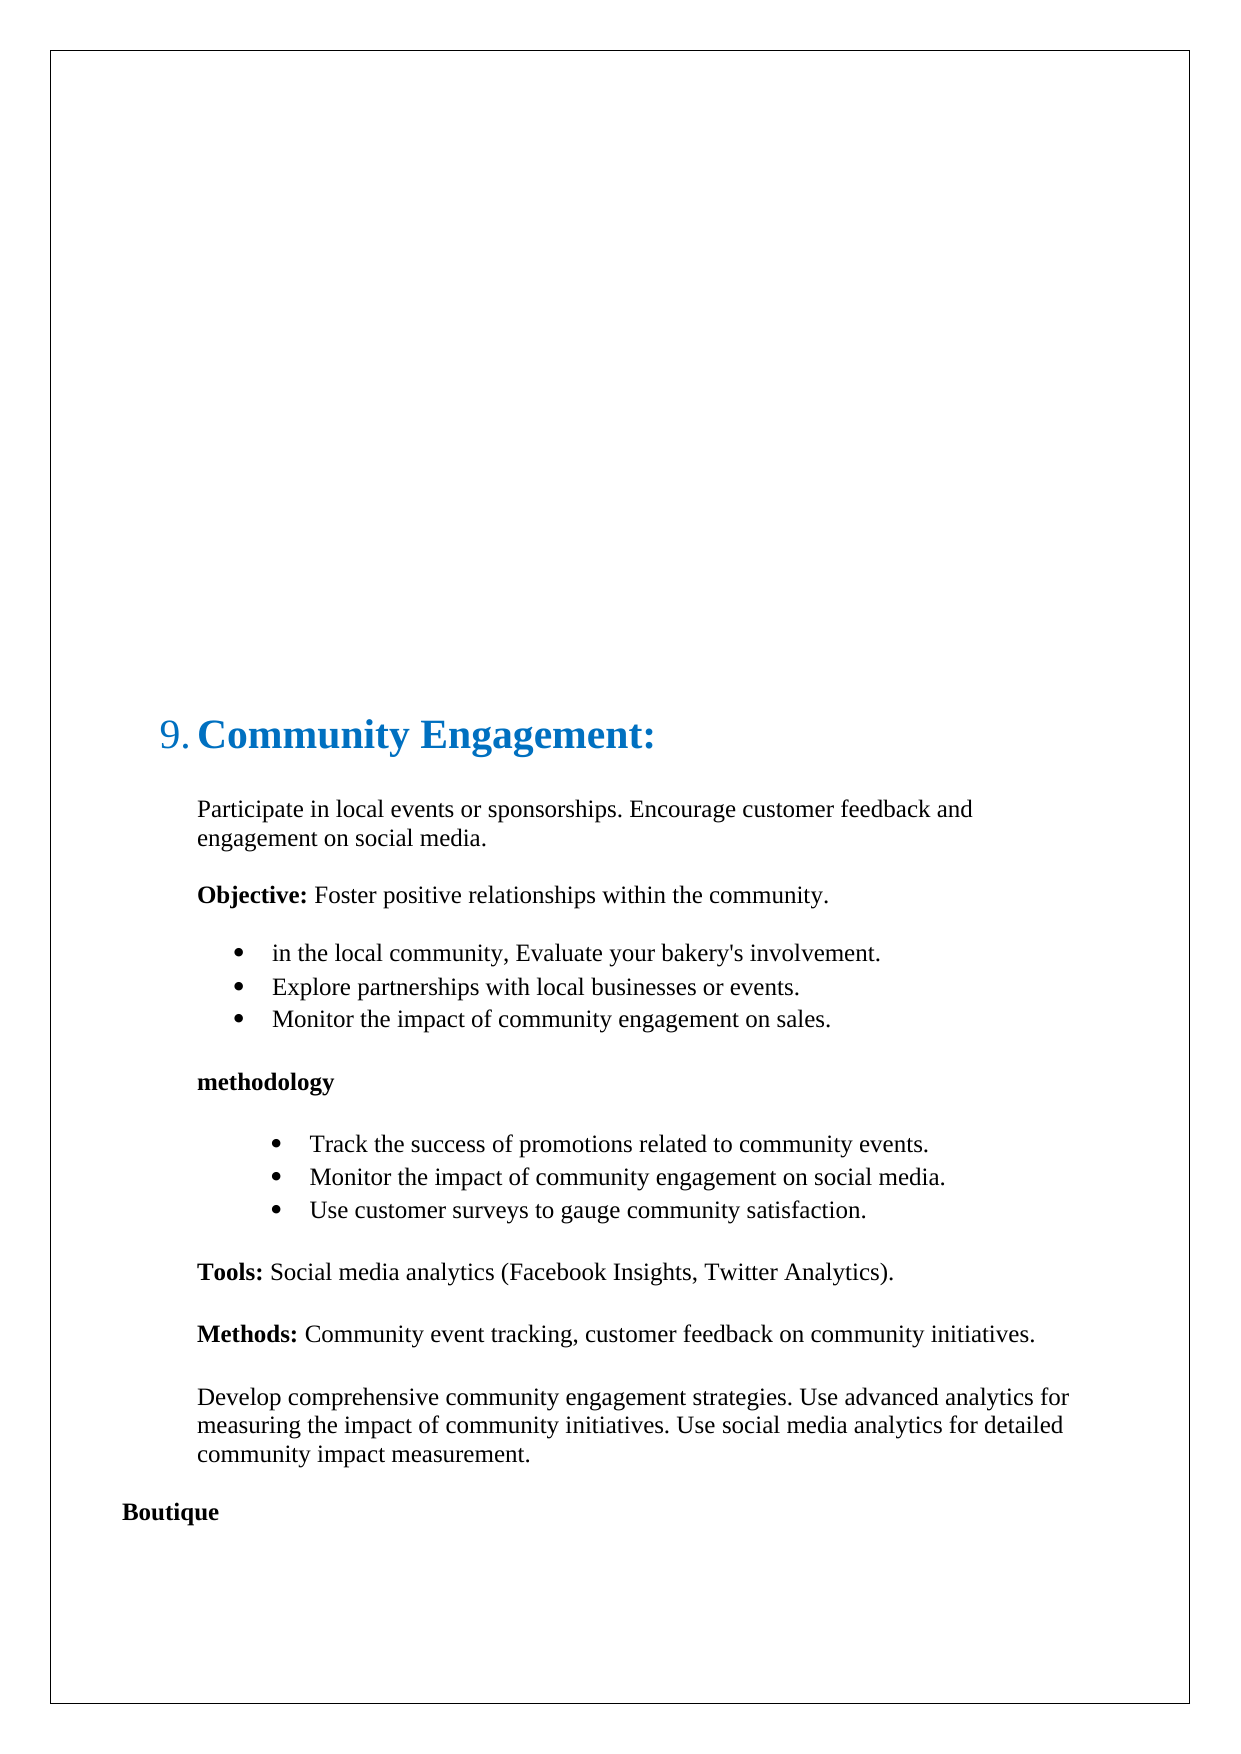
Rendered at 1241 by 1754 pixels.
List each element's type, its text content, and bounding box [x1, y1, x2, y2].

text methodology [197, 1067, 1090, 1096]
text Methods: Community event tracking, customer feedback on community initiatives. [197, 1319, 1090, 1348]
list Monitor the impact of community engagement on sales. [234, 1004, 1090, 1033]
text Participate in local events or sponsorships. Encourage customer feedback and engagement on social media. [197, 794, 1090, 851]
text Develop comprehensive community engagement strategies. Use advanced analytics for measuring the impact of community initiatives. Use social media analytics for detailed community impact measurement. [197, 1382, 1090, 1468]
list in the local community, Evaluate your bakery's involvement. [234, 938, 1090, 967]
list Monitor the impact of community engagement on social media. [272, 1162, 1090, 1191]
list Explore partnerships with local businesses or events. [234, 972, 1090, 1000]
list Track the success of promotions related to community events. [272, 1129, 1090, 1158]
text Objective: Foster positive relationships within the community. [197, 881, 1090, 909]
text Boutique [122, 1497, 1090, 1526]
list Use customer surveys to gauge community satisfaction. [272, 1195, 1090, 1224]
text Tools: Social media analytics (Facebook Insights, Twitter Analytics). [197, 1257, 1090, 1286]
list Community Engagement: [159, 710, 1090, 758]
